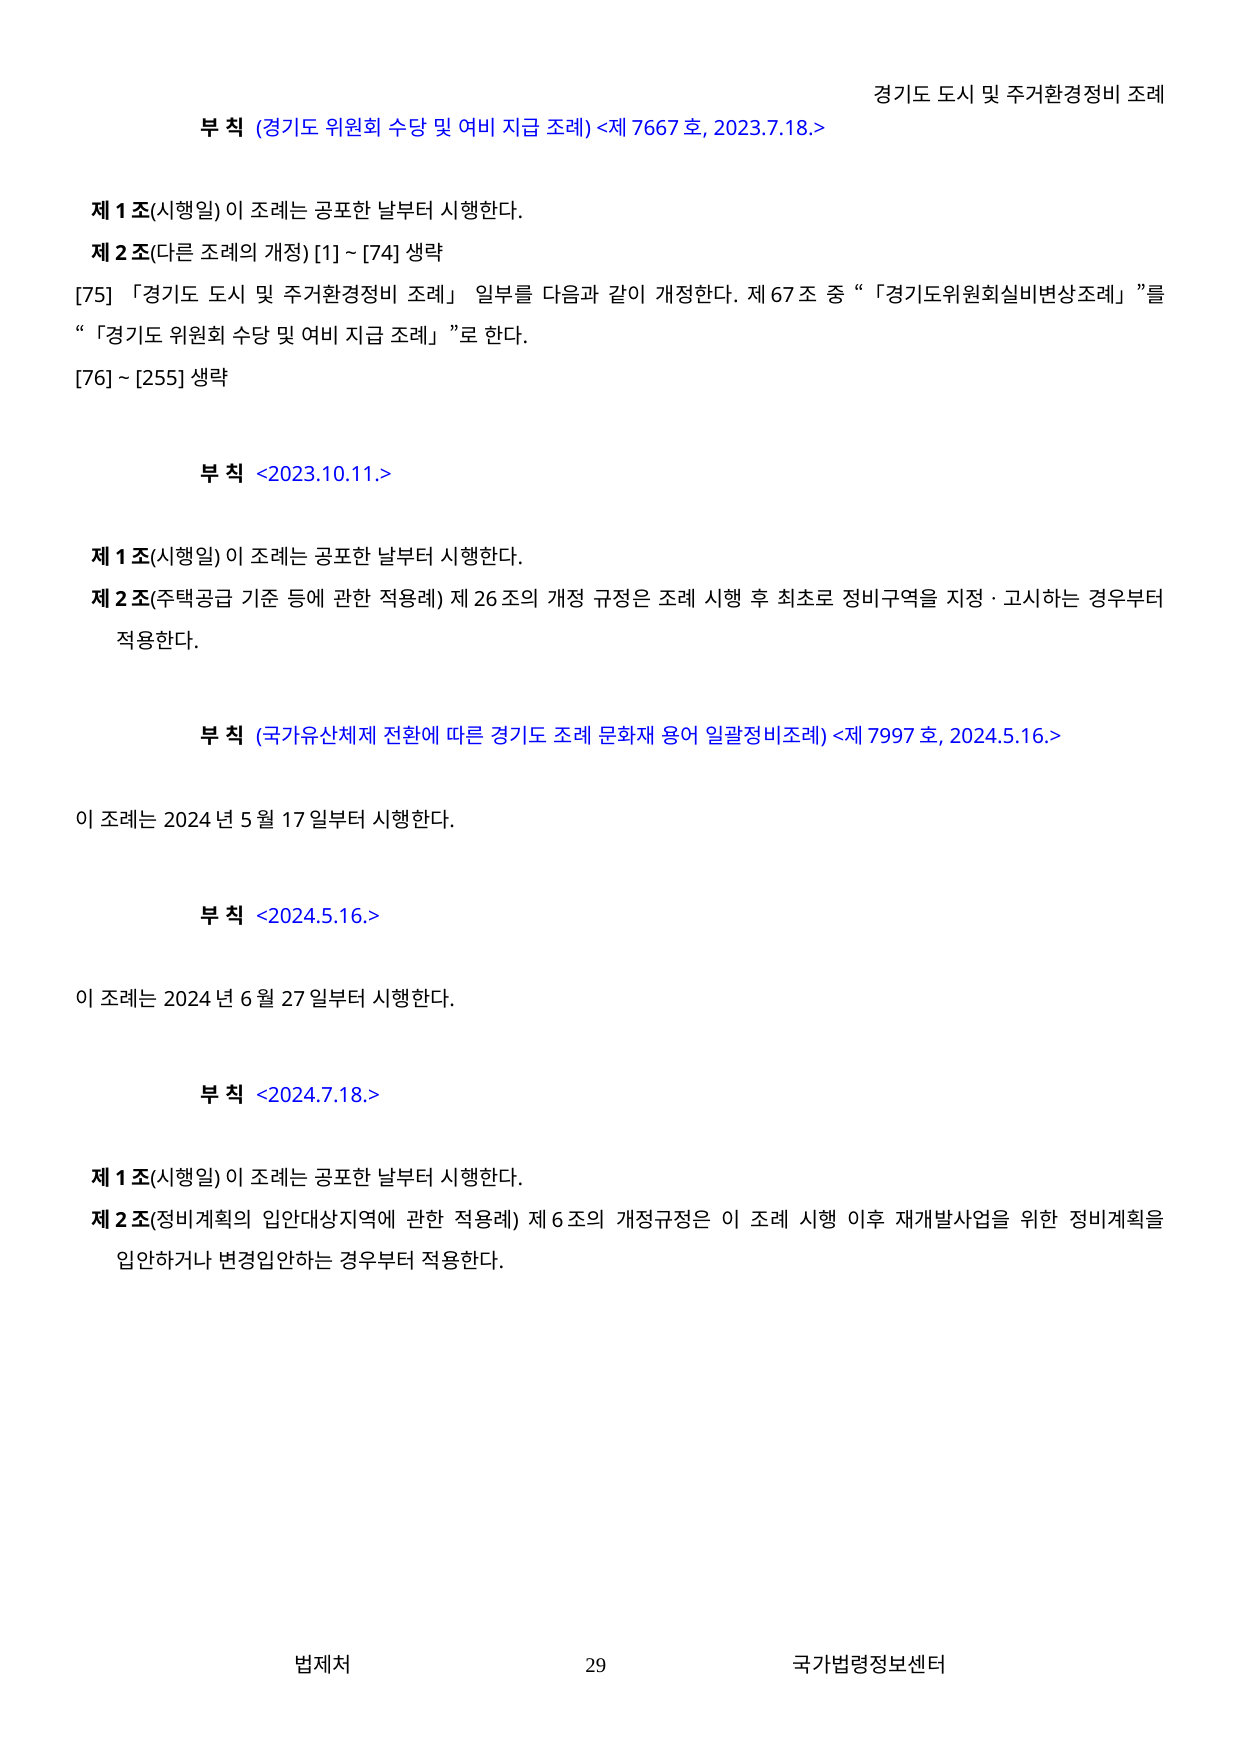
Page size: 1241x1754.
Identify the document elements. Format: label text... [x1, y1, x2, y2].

text 제2조(주택공급 기준 등에 관한 적용례) 제26조의 개정 규정은 조례 시행 후 최초로 정비구역을 지정ㆍ고시하는 경우부터 적용한다. [92, 571, 1165, 654]
text 부 칙 <2024.5.16.> [200, 896, 1165, 929]
text 이 조례는 2024년 6월 27일부터 시행한다. [75, 971, 1165, 1012]
text 제1조(시행일) 이 조례는 공포한 날부터 시행한다. [92, 529, 1165, 571]
text 이 조례는 2024년 5월 17일부터 시행한다. [75, 792, 1165, 833]
text 부 칙 (국가유산체제 전환에 따른 경기도 조례 문화재 용어 일괄정비조례) <제7997호, 2024.5.16.> [200, 717, 1165, 750]
text 제2조(다른 조례의 개정) [1] ~ [74] 생략 [92, 225, 1165, 267]
text [75] 「경기도 도시 및 주거환경정비 조례」 일부를 다음과 같이 개정한다. 제67조 중 “「경기도위원회실비변상조례」”를 “「경기도 위원회 수당 및 여비 지급 조례」”로 한다. [75, 267, 1165, 350]
text 제1조(시행일) 이 조례는 공포한 날부터 시행한다. [92, 183, 1165, 225]
text 부 칙 <2024.7.18.> [200, 1075, 1165, 1108]
text 제1조(시행일) 이 조례는 공포한 날부터 시행한다. [92, 1150, 1165, 1192]
text 부 칙 <2023.10.11.> [200, 454, 1165, 487]
text [76] ~ [255] 생략 [75, 350, 1165, 392]
text 제2조(정비계획의 입안대상지역에 관한 적용례) 제6조의 개정규정은 이 조례 시행 이후 재개발사업을 위한 정비계획을 입안하거나 변경입안하는 경우부터 적용한다. [92, 1192, 1165, 1275]
text 부 칙 (경기도 위원회 수당 및 여비 지급 조례) <제7667호, 2023.7.18.> [200, 108, 1165, 142]
